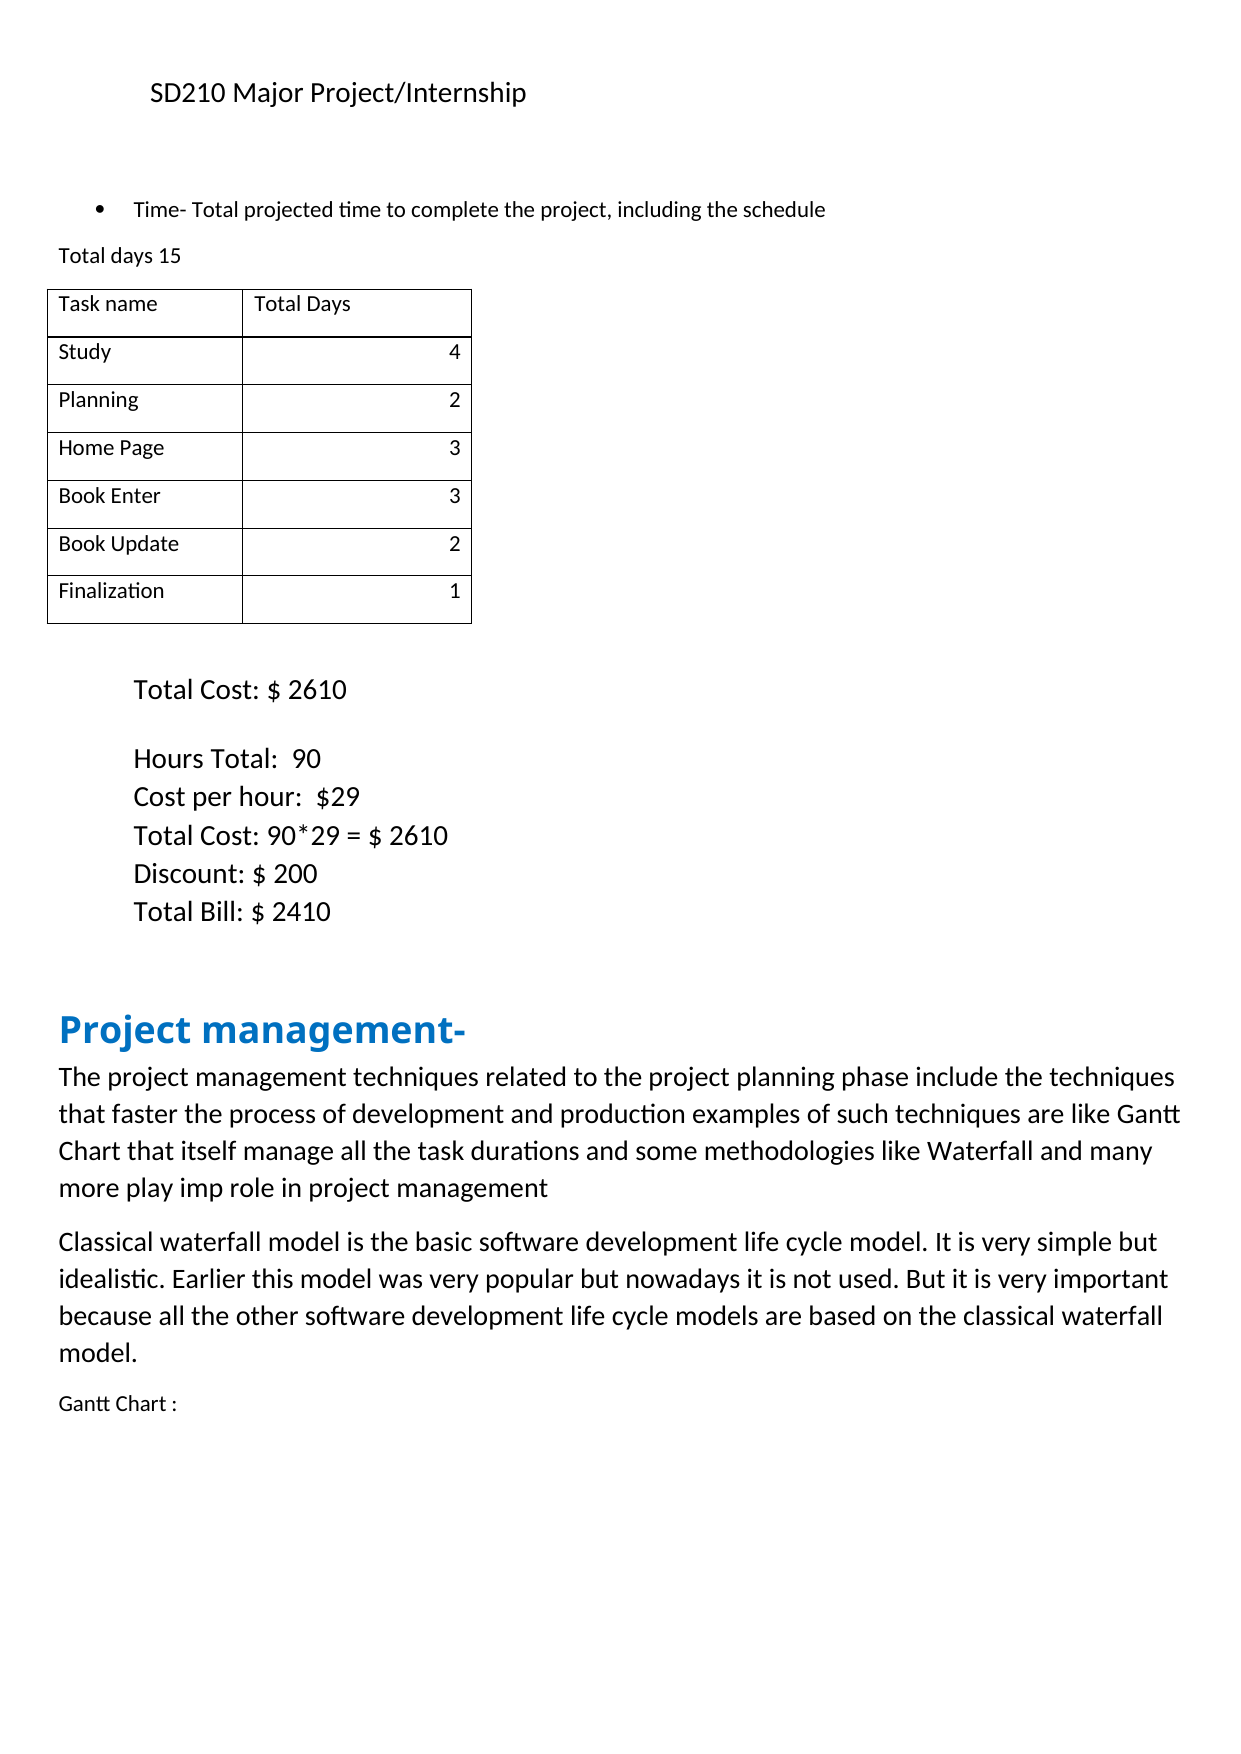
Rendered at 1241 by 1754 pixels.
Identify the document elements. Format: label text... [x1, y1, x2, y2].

list Time- Total projected time to complete the project, including the schedule [96, 195, 1182, 223]
table_header Total Days [243, 290, 471, 336]
table_cell 3 [243, 481, 471, 528]
text Gantt Chart : [58, 1389, 1182, 1417]
subtitle Project management- [58, 1004, 1182, 1055]
table_cell 3 [243, 433, 471, 480]
text Classical waterfall model is the basic software development life cycle model. It is very simple but idealistic. Earlier this model was very popular but nowadays it is not used. But it is very important because all the other software development life cycle models are based on the classical waterfall model. [58, 1224, 1182, 1369]
table_cell Home Page [48, 433, 242, 480]
table_cell 2 [243, 385, 471, 432]
table_header Task name [48, 290, 242, 336]
list Total Bill: $ 2410 [133, 893, 1182, 929]
table_cell Book Enter [48, 481, 242, 528]
table_cell Study [48, 338, 242, 384]
list Discount: $ 200 [133, 855, 1182, 891]
table_cell 2 [243, 529, 471, 575]
table_cell 4 [243, 338, 471, 384]
table_cell Planning [48, 385, 242, 432]
table_cell Finalization [48, 576, 242, 623]
list Cost per hour: $29 [133, 778, 1182, 814]
text Total days 15 [58, 242, 1182, 270]
table_cell Book Update [48, 529, 242, 575]
list Hours Total: 90 [133, 740, 1182, 775]
list Total Cost: 90*29 = $ 2610 [133, 817, 1182, 852]
list Total Cost: $ 2610 [133, 671, 1182, 707]
table_cell 1 [243, 576, 471, 623]
text The project management techniques related to the project planning phase include the techniques that faster the process of development and production examples of such techniques are like Gantt Chart that itself manage all the task durations and some methodologies like Waterfall and many more play imp role in project management [58, 1059, 1182, 1204]
